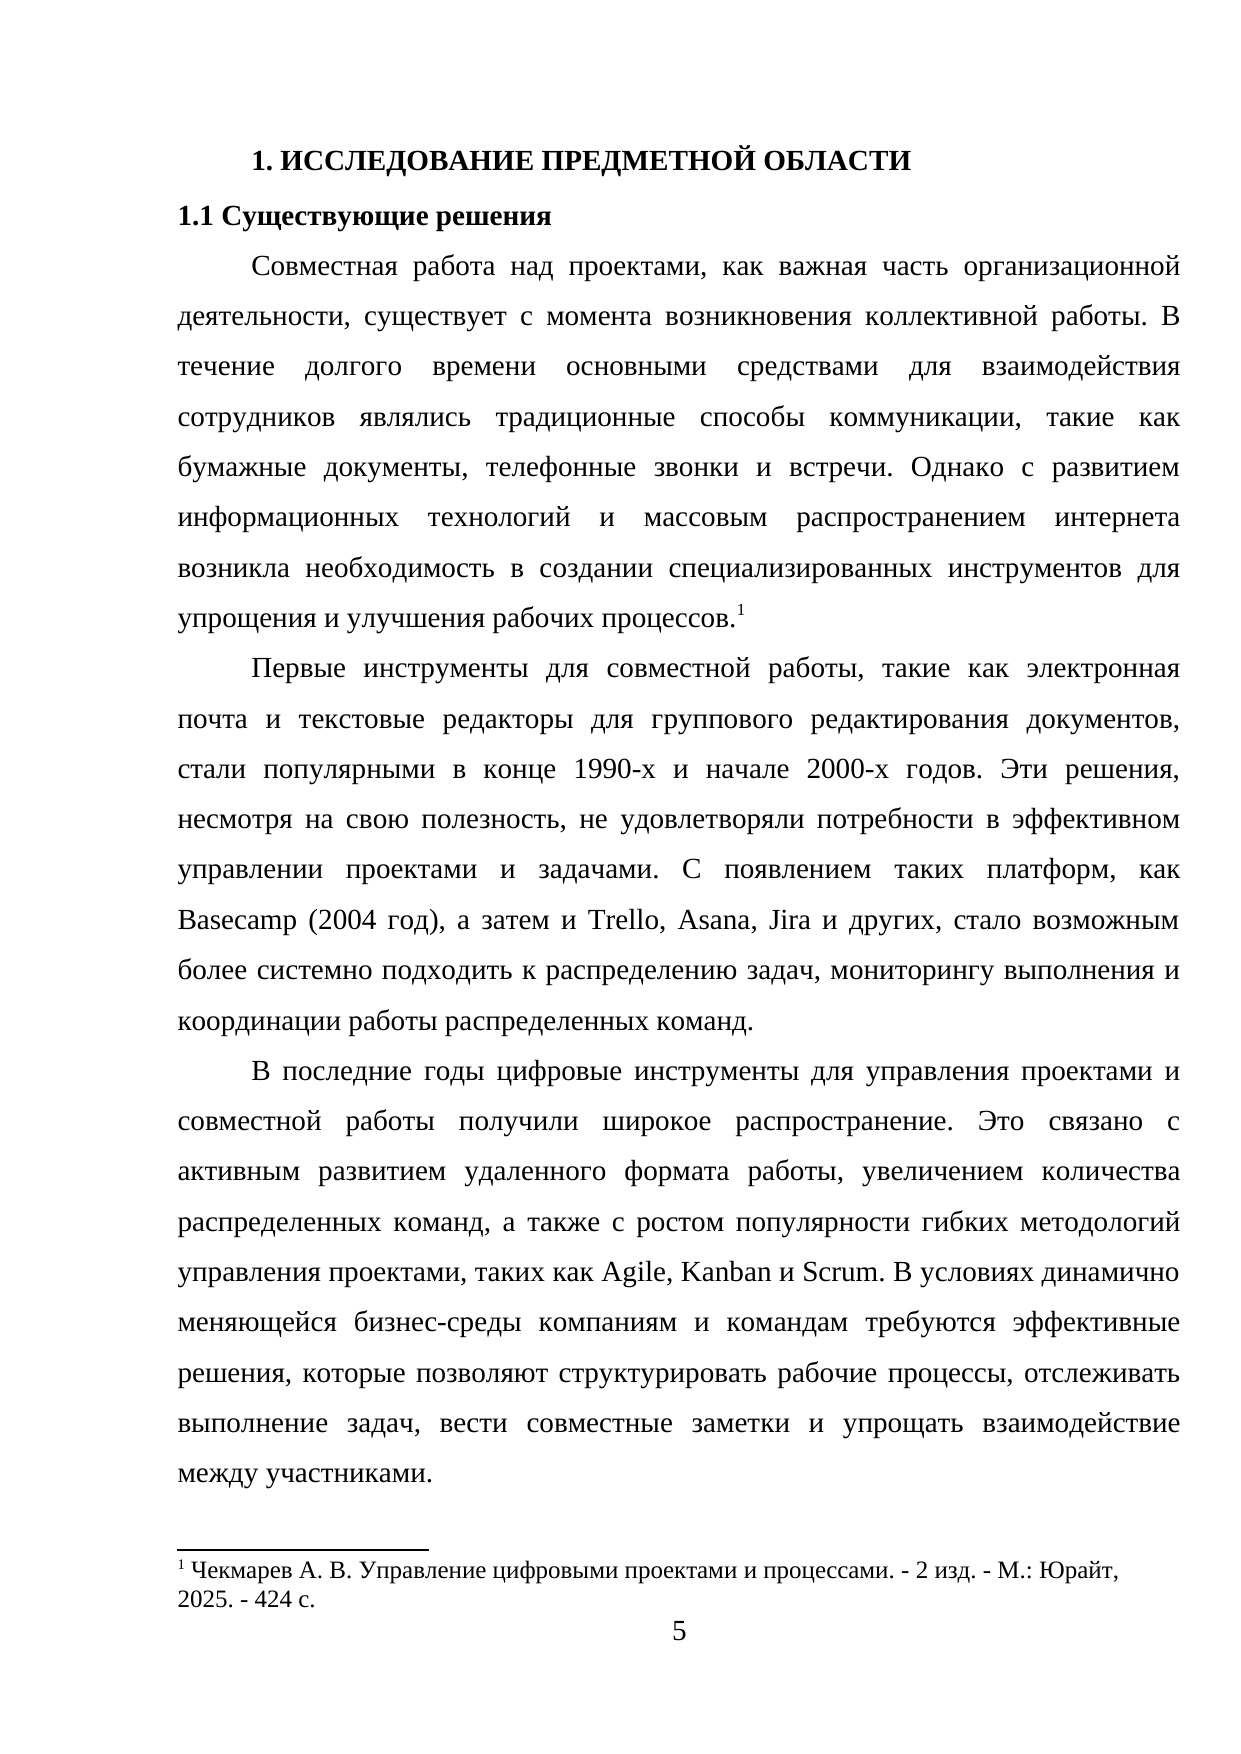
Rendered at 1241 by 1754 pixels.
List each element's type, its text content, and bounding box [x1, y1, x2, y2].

text Первые инструменты для совместной работы, такие как электронная почта и текстовые редакторы для группового редактирования документов, стали популярными в конце 1990-х и начале 2000-х годов. Эти решения, несмотря на свою полезность, не удовлетворяли потребности в эффективном управлении проектами и задачами. С появлением таких платформ, как Basecamp (2004 год), а затем и Trello, Asana, Jira и других, стало возможным более системно подходить к распределению задач, мониторингу выполнения и координации работы распределенных команд. [177, 650, 1181, 1036]
text Совместная работа над проектами, как важная часть организационной деятельности, существует с момента возникновения коллективной работы. В течение долгого времени основными средствами для взаимодействия сотрудников являлись традиционные способы коммуникации, такие как бумажные документы, телефонные звонки и встречи. Однако с развитием информационных технологий и массовым распространением интернета возникла необходимость в создании специализированных инструментов для упрощения и улучшения рабочих процессов. [177, 248, 1181, 634]
subtitle 1. ИССЛЕДОВАНИЕ ПРЕДМЕТНОЙ ОБЛАСТИ [177, 143, 1181, 177]
text В последние годы цифровые инструменты для управления проектами и совместной работы получили широкое распространение. Это связано с активным развитием удаленного формата работы, увеличением количества распределенных команд, а также с ростом популярности гибких методологий управления проектами, таких как Agile, Kanban и Scrum. В условиях динамично меняющейся бизнес-среды компаниям и командам требуются эффективные решения, которые позволяют структурировать рабочие процессы, отслеживать выполнение задач, вести совместные заметки и упрощать взаимодействие между участниками. [177, 1053, 1181, 1489]
subtitle 1.1 Существующие решения [177, 198, 1181, 231]
